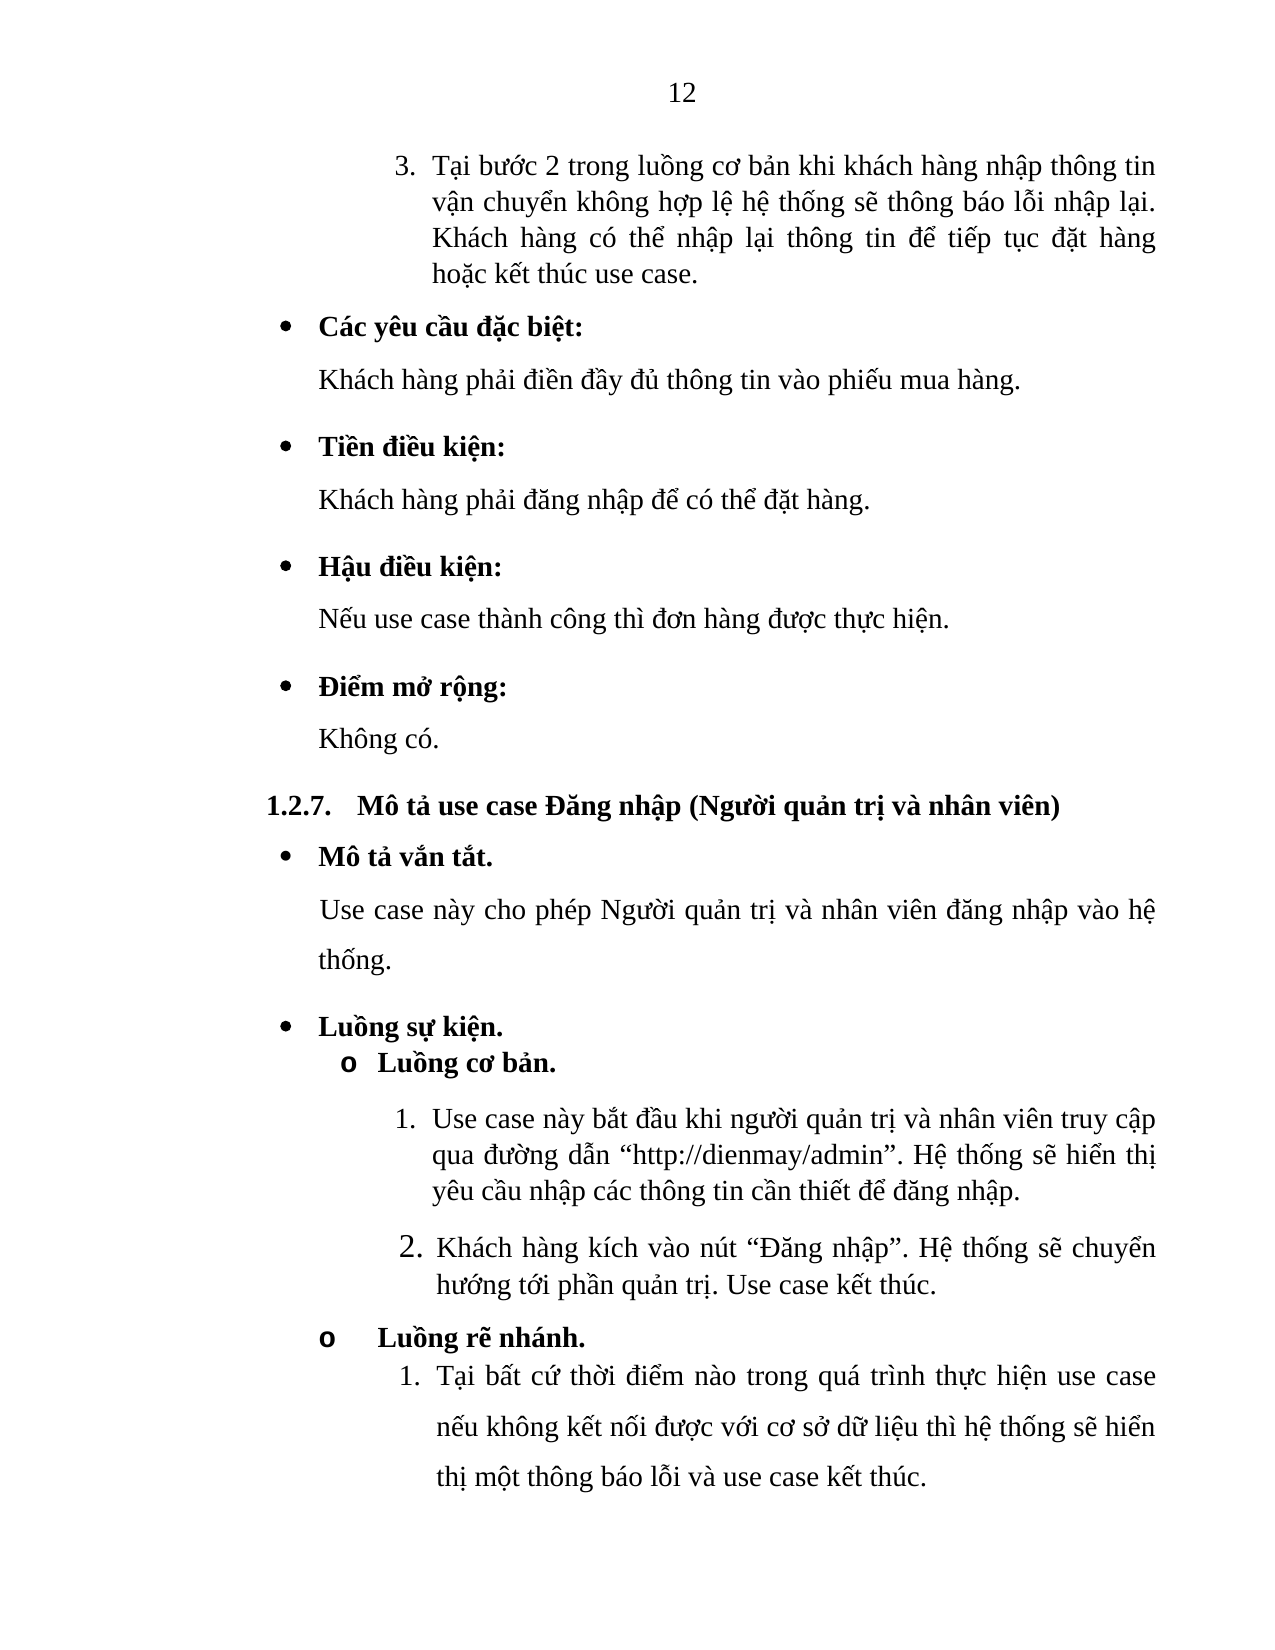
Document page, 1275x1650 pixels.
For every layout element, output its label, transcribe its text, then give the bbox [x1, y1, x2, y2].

list Tại bất cứ thời điểm nào trong quá trình thực hiện use case nếu không kết nối được với cơ sở dữ liệu thì hệ thống sẽ hiển thị một thông báo lỗi và use case kết thúc. [399, 1358, 1157, 1493]
list Khách hàng phải điền đầy đủ thông tin vào phiếu mua hàng. [318, 362, 1157, 395]
list Nếu use case thành công thì đơn hàng được thực hiện. [318, 602, 1157, 635]
list Use case này bắt đầu khi người quản trị và nhân viên truy cập qua đường dẫn “http://dienmay/admin”. Hệ thống sẽ hiển thị yêu cầu nhập các thông tin cần thiết để đăng nhập. [394, 1101, 1157, 1207]
list Khách hàng kích vào nút “Đăng nhập”. Hệ thống sẽ chuyển hướng tới phần quản trị. Use case kết thúc. [399, 1226, 1157, 1300]
list Tiền điều kiện: [281, 429, 1157, 462]
subtitle Mô tả use case Đăng nhập (Người quản trị và nhân viên) [266, 788, 1157, 822]
list Tại bước 2 trong luồng cơ bản khi khách hàng nhập thông tin vận chuyển không hợp lệ hệ thống sẽ thông báo lỗi nhập lại. Khách hàng có thể nhập lại thông tin để tiếp tục đặt hàng hoặc kết thúc use case. [394, 148, 1157, 290]
list Luồng sự kiện. [281, 1009, 1157, 1043]
list Không có. [318, 722, 1157, 755]
list Các yêu cầu đặc biệt: [281, 309, 1157, 343]
text Use case này cho phép Người quản trị và nhân viên đăng nhập vào hệ thống. [318, 892, 1157, 976]
list Luồng cơ bản. [340, 1045, 1157, 1081]
list Khách hàng phải đăng nhập để có thể đặt hàng. [318, 482, 1157, 515]
list Điểm mở rộng: [281, 669, 1157, 702]
list Luồng rẽ nhánh. [318, 1320, 1157, 1356]
list Mô tả vắn tắt. [281, 839, 1157, 872]
list Hậu điều kiện: [281, 549, 1157, 582]
